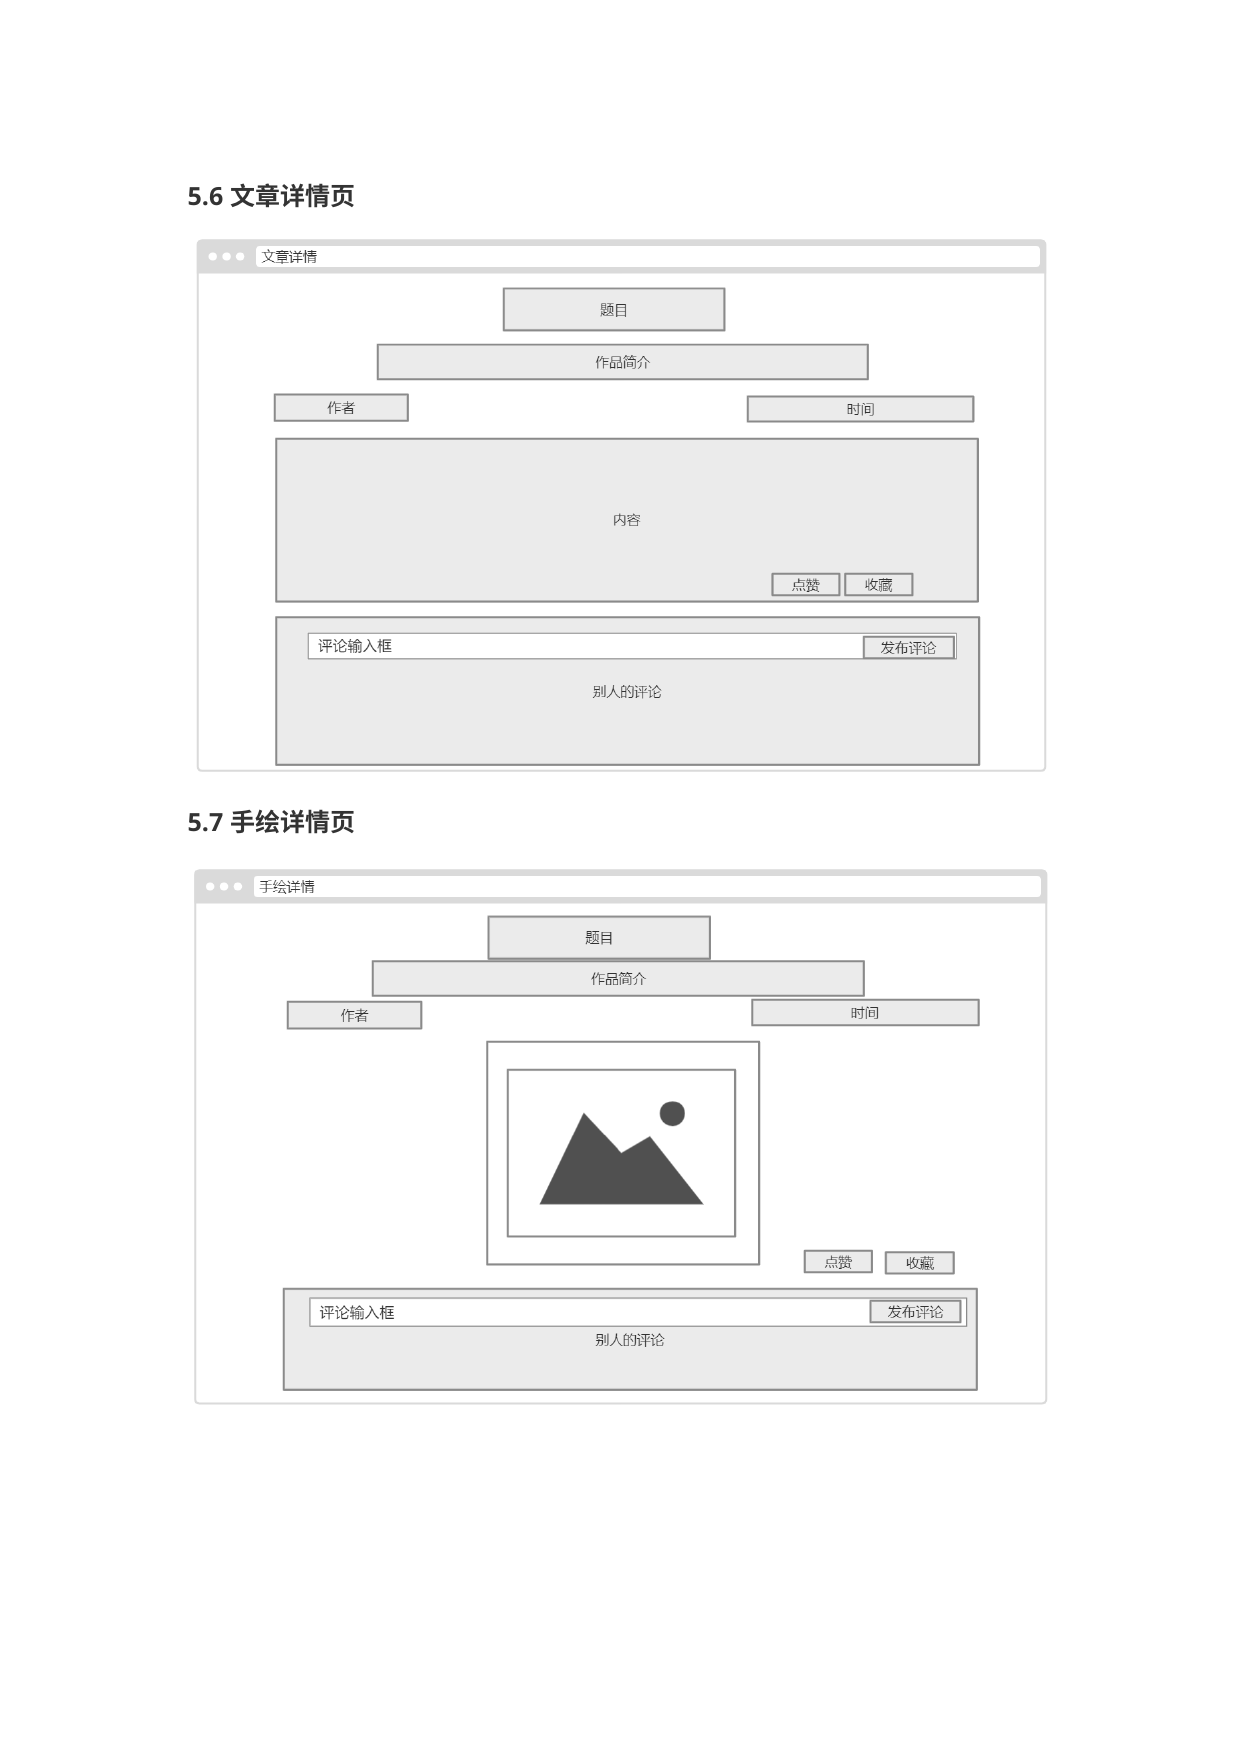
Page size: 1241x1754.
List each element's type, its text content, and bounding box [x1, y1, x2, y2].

picture [187, 235, 1052, 783]
picture [187, 861, 1051, 1409]
subtitle 5.7 手绘详情页 [187, 788, 1053, 853]
subtitle 5.6 文章详情页 [187, 162, 1053, 227]
